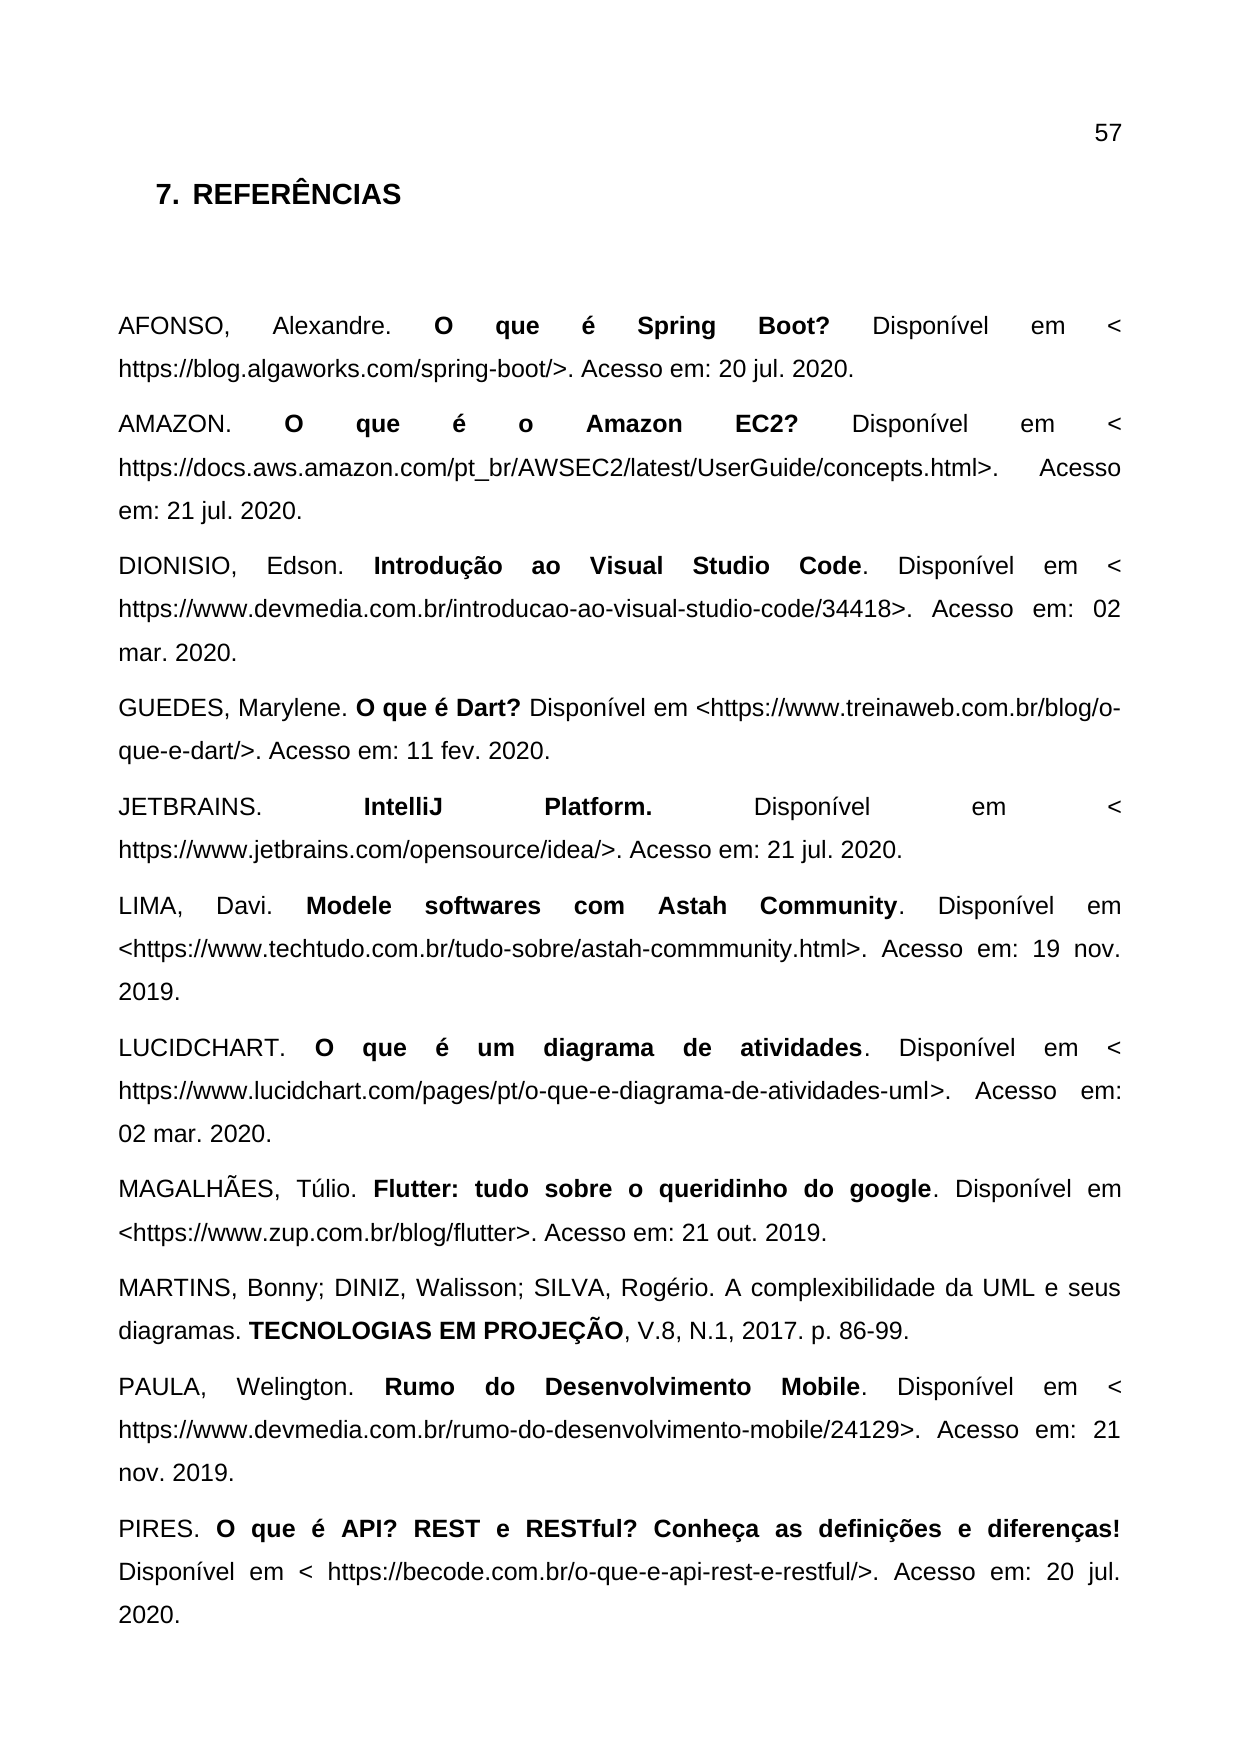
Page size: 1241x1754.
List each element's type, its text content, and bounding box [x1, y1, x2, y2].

text PIRES. O que é API? REST e RESTful? Conheça as definições e diferenças! Disponível em < https://becode.com.br/o-que-e-api-rest-e-restful/>. Acesso em: 20 jul. 2020. [118, 1514, 1122, 1629]
text LUCIDCHART. O que é um diagrama de atividades. Disponível em < https://www.lucidchart.com/pages/pt/o-que-e-diagrama-de-atividades-uml>. Acesso em: 02 mar. 2020. [118, 1033, 1122, 1148]
text MARTINS, Bonny; DINIZ, Walisson; SILVA, Rogério. A complexibilidade da UML e seus diagramas. TECNOLOGIAS EM PROJEÇÃO, V.8, N.1, 2017. p. 86-99. [118, 1273, 1122, 1345]
text AMAZON. O que é o Amazon EC2? Disponível em < https://docs.aws.amazon.com/pt_br/AWSEC2/latest/UserGuide/concepts.html>. Acesso em: 21 jul. 2020. [118, 409, 1122, 524]
text GUEDES, Marylene. O que é Dart? Disponível em <https://www.treinaweb.com.br/blog/o-que-e-dart/>. Acesso em: 11 fev. 2020. [118, 693, 1122, 765]
text DIONISIO, Edson. Introdução ao Visual Studio Code. Disponível em < https://www.devmedia.com.br/introducao-ao-visual-studio-code/34418>. Acesso em: 02 mar. 2020. [118, 551, 1122, 666]
text LIMA, Davi. Modele softwares com Astah Community. Disponível em <https://www.techtudo.com.br/tudo-sobre/astah-commmunity.html>. Acesso em: 19 nov. 2019. [118, 891, 1122, 1006]
text PAULA, Welington. Rumo do Desenvolvimento Mobile. Disponível em < https://www.devmedia.com.br/rumo-do-desenvolvimento-mobile/24129>. Acesso em: 21 nov. 2019. [118, 1372, 1122, 1487]
text AFONSO, Alexandre. O que é Spring Boot? Disponível em < https://blog.algaworks.com/spring-boot/>. Acesso em: 20 jul. 2020. [118, 311, 1122, 383]
text MAGALHÃES, Túlio. Flutter: tudo sobre o queridinho do google. Disponível em <https://www.zup.com.br/blog/flutter>. Acesso em: 21 out. 2019. [118, 1174, 1122, 1246]
text JETBRAINS. IntelliJ Platform. Disponível em < https://www.jetbrains.com/opensource/idea/>. Acesso em: 21 jul. 2020. [118, 792, 1122, 864]
subtitle REFERÊNCIAS [155, 177, 1122, 211]
